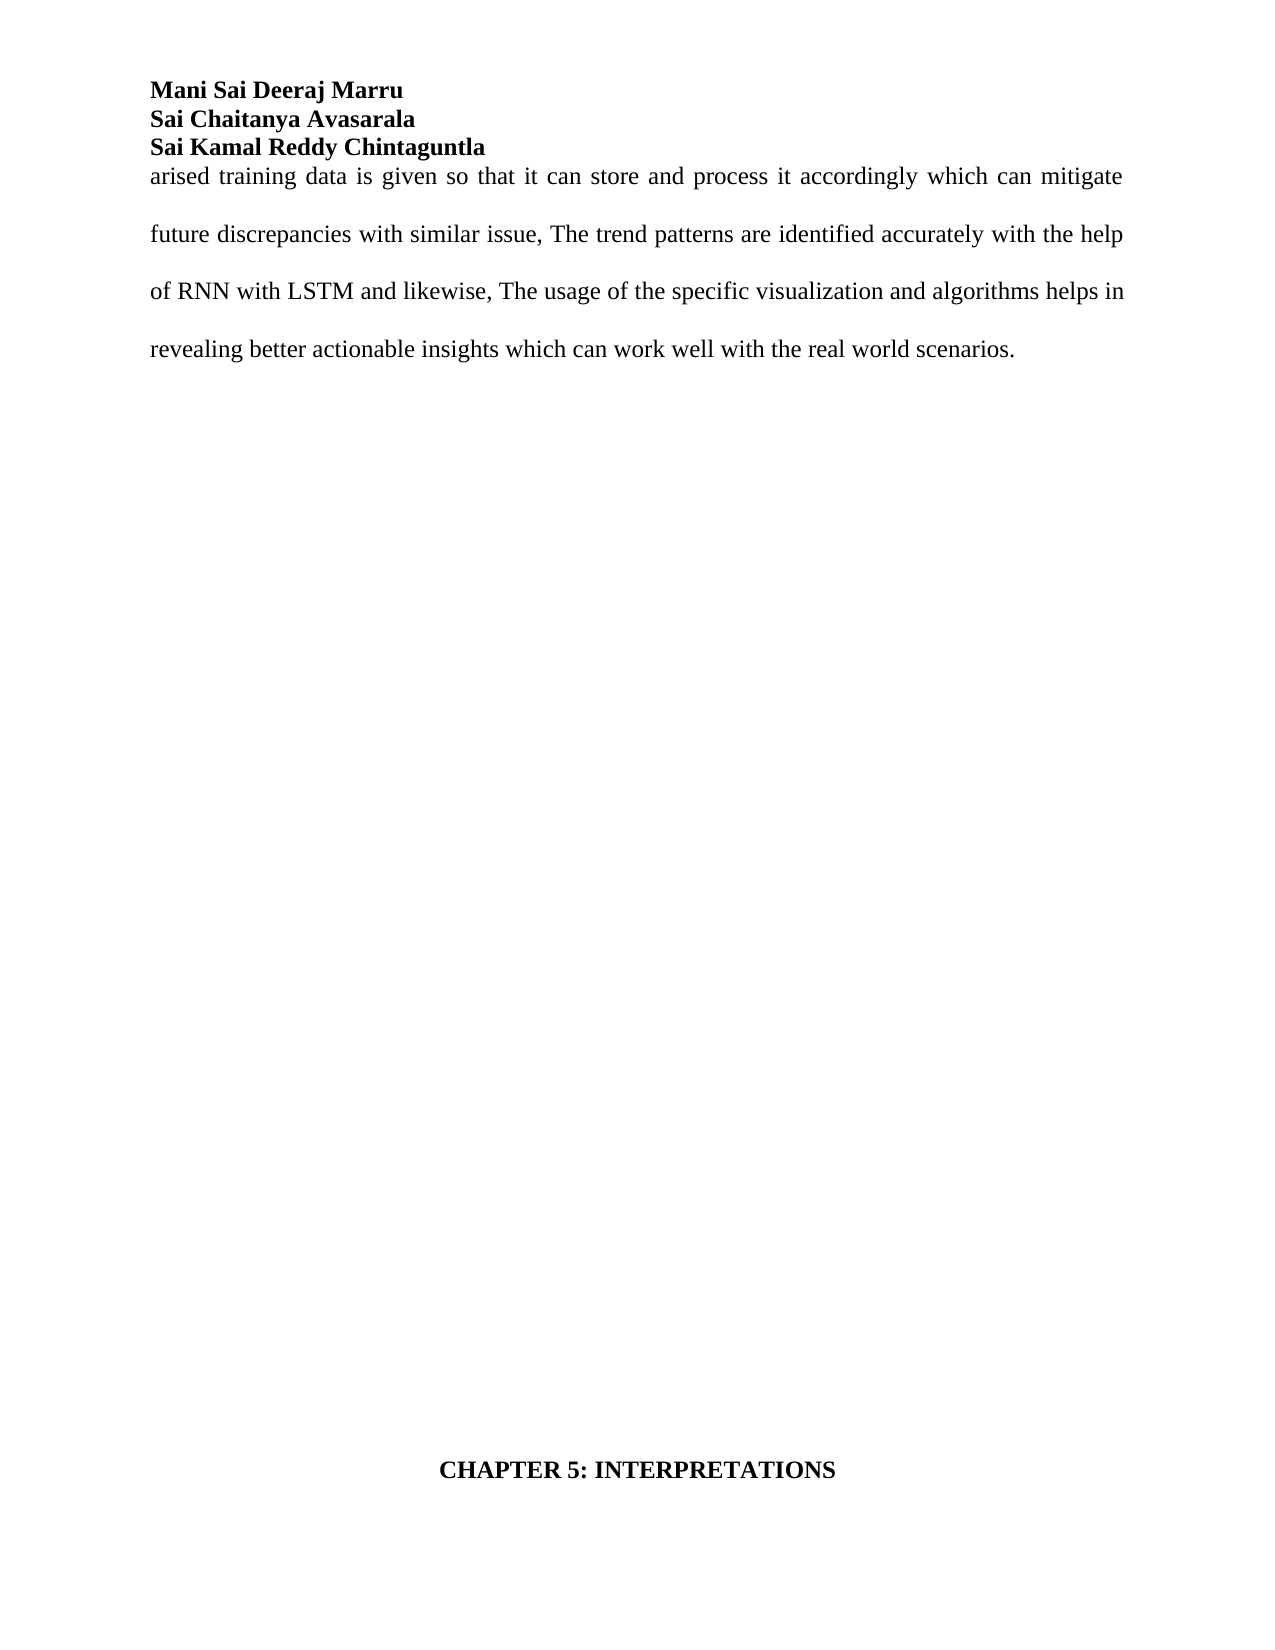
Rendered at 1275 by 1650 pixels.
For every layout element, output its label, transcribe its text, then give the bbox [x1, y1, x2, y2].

subtitle CHAPTER 5: INTERPRETATIONS [150, 1455, 1125, 1484]
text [150, 161, 1125, 362]
